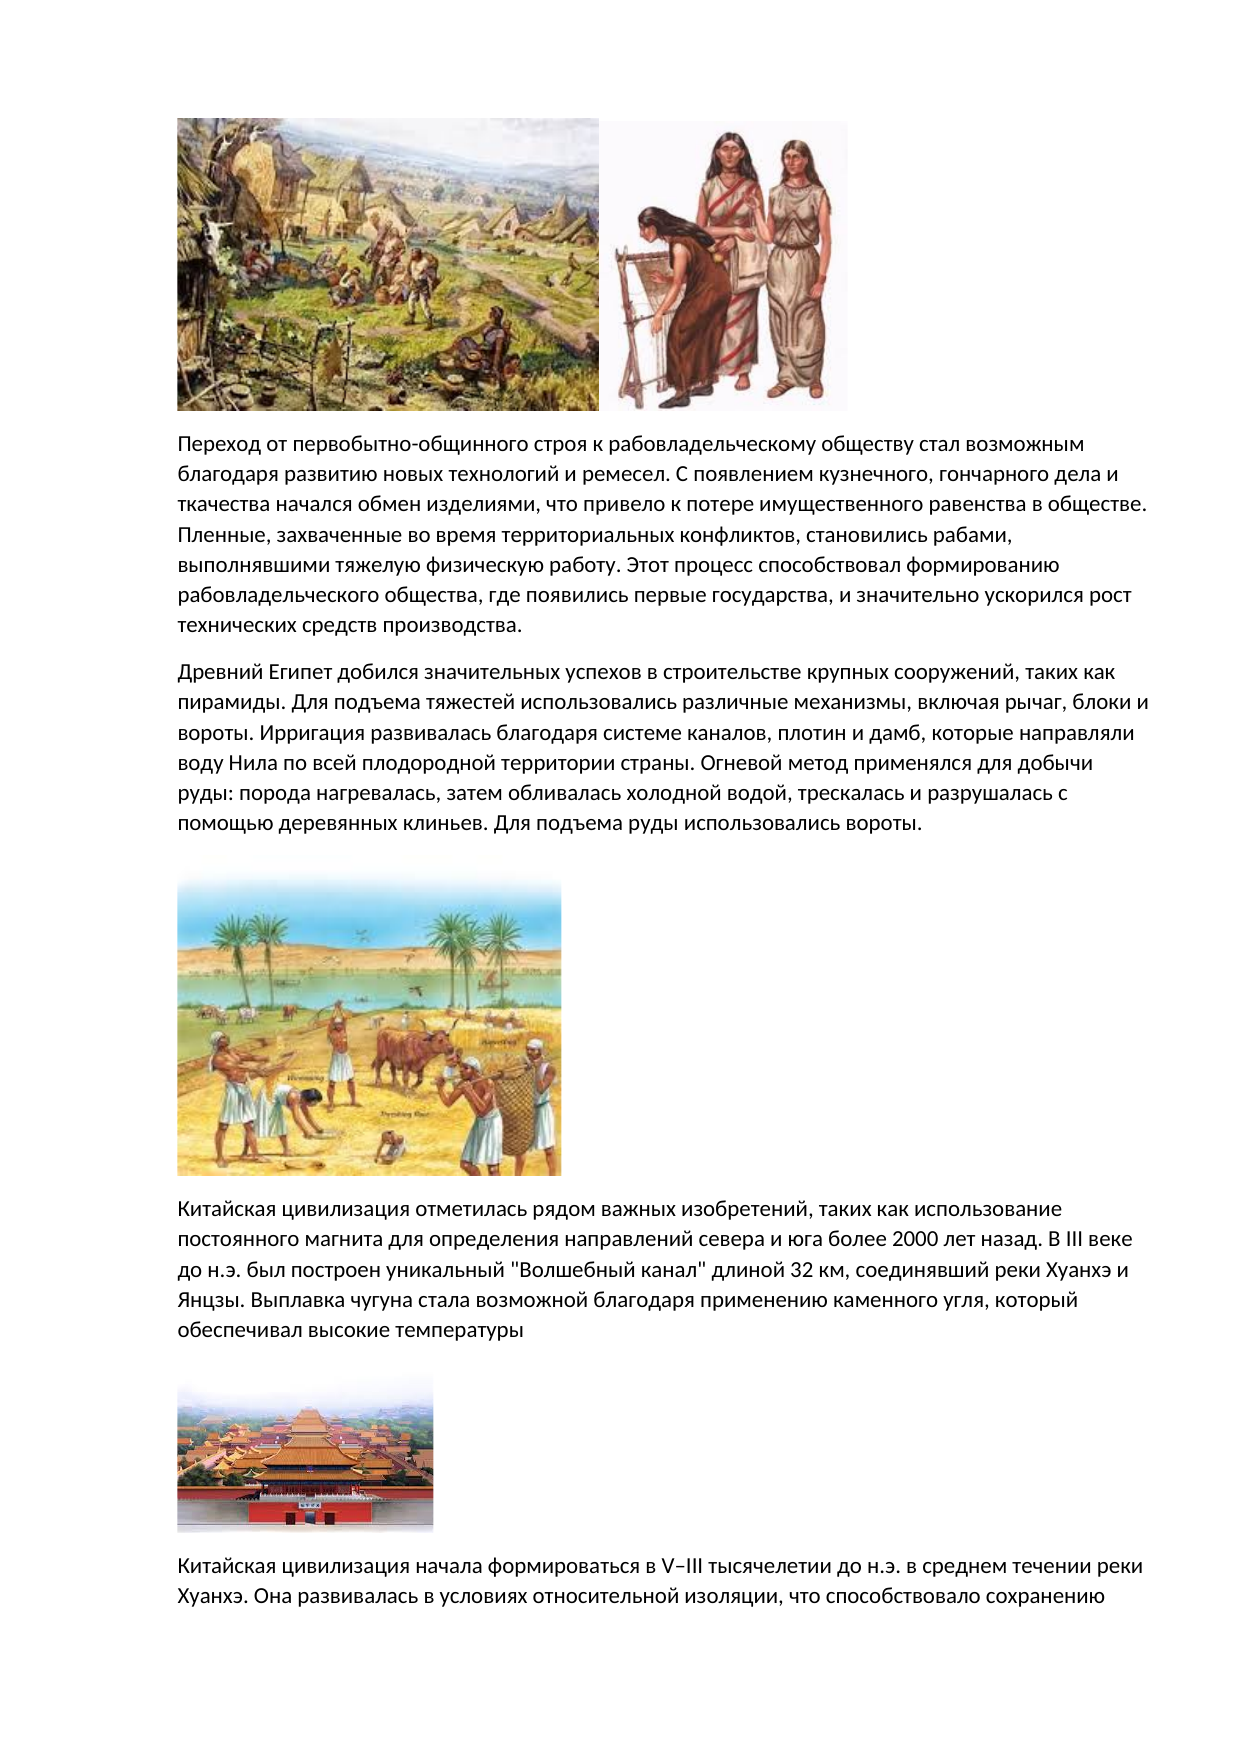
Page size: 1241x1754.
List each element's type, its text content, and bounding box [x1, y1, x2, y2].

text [177, 1551, 1152, 1609]
picture [177, 118, 848, 411]
text Китайская цивилизация отметилась рядом важных изобретений, таких как использование постоянного магнита для определения направлений севера и юга более 2000 лет назад. В III веке до н.э. был построен уникальный "Волшебный канал" длиной 32 км, соединявший реки Хуанхэ и Янцзы. Выплавка чугуна стала возможной благодаря применению каменного угля, который обеспечивал высокие температуры [177, 1194, 1152, 1343]
picture [177, 1362, 434, 1533]
text Переход от первобытно-общинного строя к рабовладельческому обществу стал возможным благодаря развитию новых технологий и ремесел. С появлением кузнечного, гончарного дела и ткачества начался обмен изделиями, что привело к потере имущественного равенства в обществе. Пленные, захваченные во время территориальных конфликтов, становились рабами, выполнявшими тяжелую физическую работу. Этот процесс способствовал формированию рабовладельческого общества, где появились первые государства, и значительно ускорился рост технических средств производства. [177, 429, 1152, 638]
picture [177, 855, 562, 1176]
text Древний Египет добился значительных успехов в строительстве крупных сооружений, таких как пирамиды. Для подъема тяжестей использовались различные механизмы, включая рычаг, блоки и вороты. Ирригация развивалась благодаря системе каналов, плотин и дамб, которые направляли воду Нила по всей плодородной территории страны. Огневой метод применялся для добычи руды: порода нагревалась, затем обливалась холодной водой, трескалась и разрушалась с помощью деревянных клиньев. Для подъема руды использовались вороты. [177, 657, 1152, 836]
